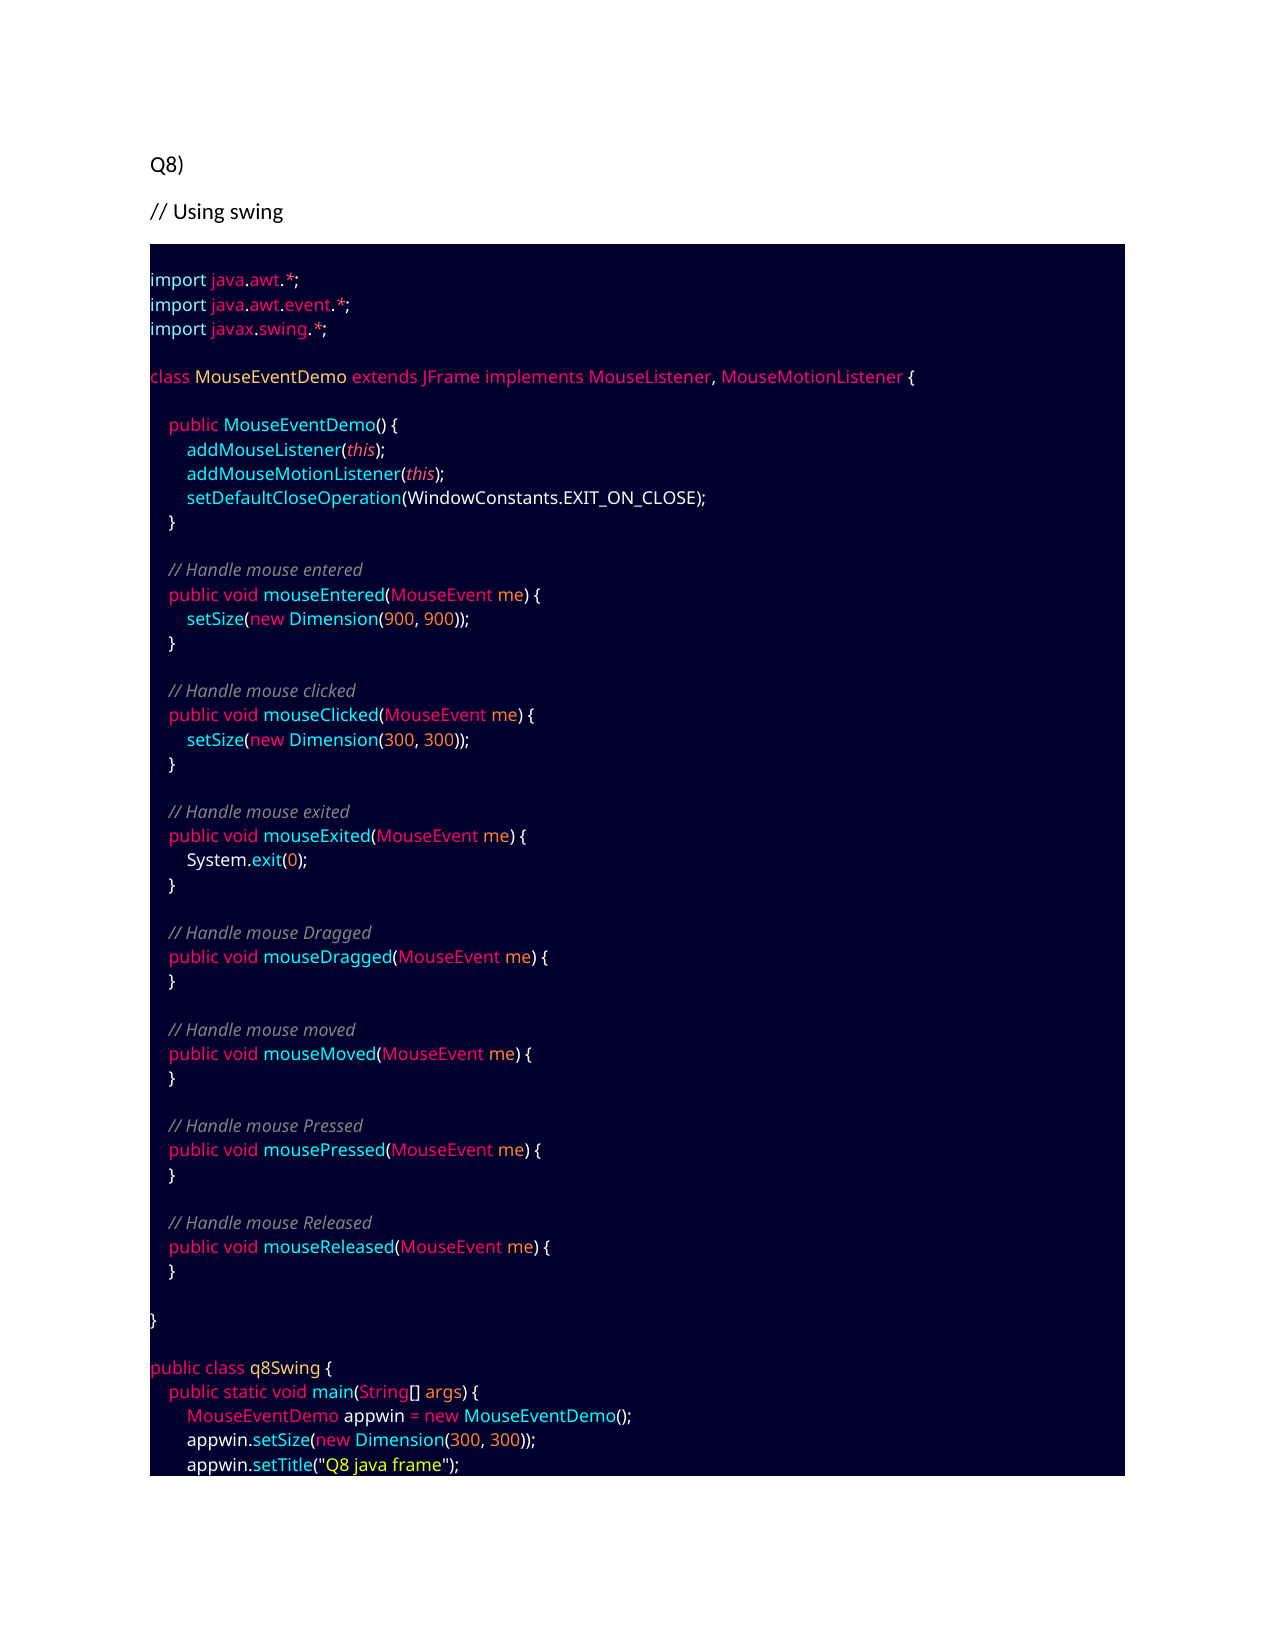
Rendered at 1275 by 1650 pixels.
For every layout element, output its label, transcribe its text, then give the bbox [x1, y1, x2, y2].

text public static void main(String[] args) { [150, 1379, 1125, 1404]
text } [150, 1307, 1125, 1331]
text import javax.swing.*; [150, 316, 1125, 340]
text class MouseEventDemo extends JFrame implements MouseListener, MouseMotionListener { [150, 364, 1125, 389]
text public void mouseMoved(MouseEvent me) { [150, 1041, 1125, 1065]
text MouseEventDemo appwin = new MouseEventDemo(); [150, 1404, 1125, 1428]
text public void mousePressed(MouseEvent me) { [150, 1138, 1125, 1162]
text } [150, 751, 1125, 775]
text // Handle mouse Dragged [150, 920, 1125, 944]
text // Using swing [150, 197, 1125, 225]
text public MouseEventDemo() { [150, 413, 1125, 437]
text import java.awt.event.*; [150, 292, 1125, 316]
text } [150, 872, 1125, 896]
text addMouseListener(this); [150, 437, 1125, 461]
text // Handle mouse Pressed [150, 1114, 1125, 1138]
text } [150, 1162, 1125, 1186]
text setDefaultCloseOperation(WindowConstants.EXIT_ON_CLOSE); [150, 485, 1125, 509]
text public class q8Swing { [150, 1355, 1125, 1379]
text } [150, 1065, 1125, 1089]
text public void mouseClicked(MouseEvent me) { [150, 703, 1125, 727]
text setSize(new Dimension(300, 300)); [150, 727, 1125, 751]
text // Handle mouse Released [150, 1210, 1125, 1234]
text addMouseMotionListener(this); [150, 461, 1125, 485]
text } [150, 630, 1125, 654]
text appwin.setSize(new Dimension(300, 300)); [150, 1428, 1125, 1452]
text // Handle mouse moved [150, 1017, 1125, 1041]
text appwin.setTitle("Q8 java frame"); [150, 1452, 1125, 1476]
text import java.awt.*; [150, 268, 1125, 292]
text } [150, 509, 1125, 534]
text setSize(new Dimension(900, 900)); [150, 606, 1125, 630]
text } [150, 969, 1125, 993]
text System.exit(0); [150, 848, 1125, 872]
text // Handle mouse entered [150, 558, 1125, 582]
text // Handle mouse clicked [150, 679, 1125, 703]
text // Handle mouse exited [150, 799, 1125, 824]
text } [150, 1259, 1125, 1283]
text public void mouseDragged(MouseEvent me) { [150, 944, 1125, 969]
text public void mouseReleased(MouseEvent me) { [150, 1234, 1125, 1259]
text public void mouseEntered(MouseEvent me) { [150, 582, 1125, 606]
text public void mouseExited(MouseEvent me) { [150, 824, 1125, 848]
text Q8) [150, 150, 1125, 178]
